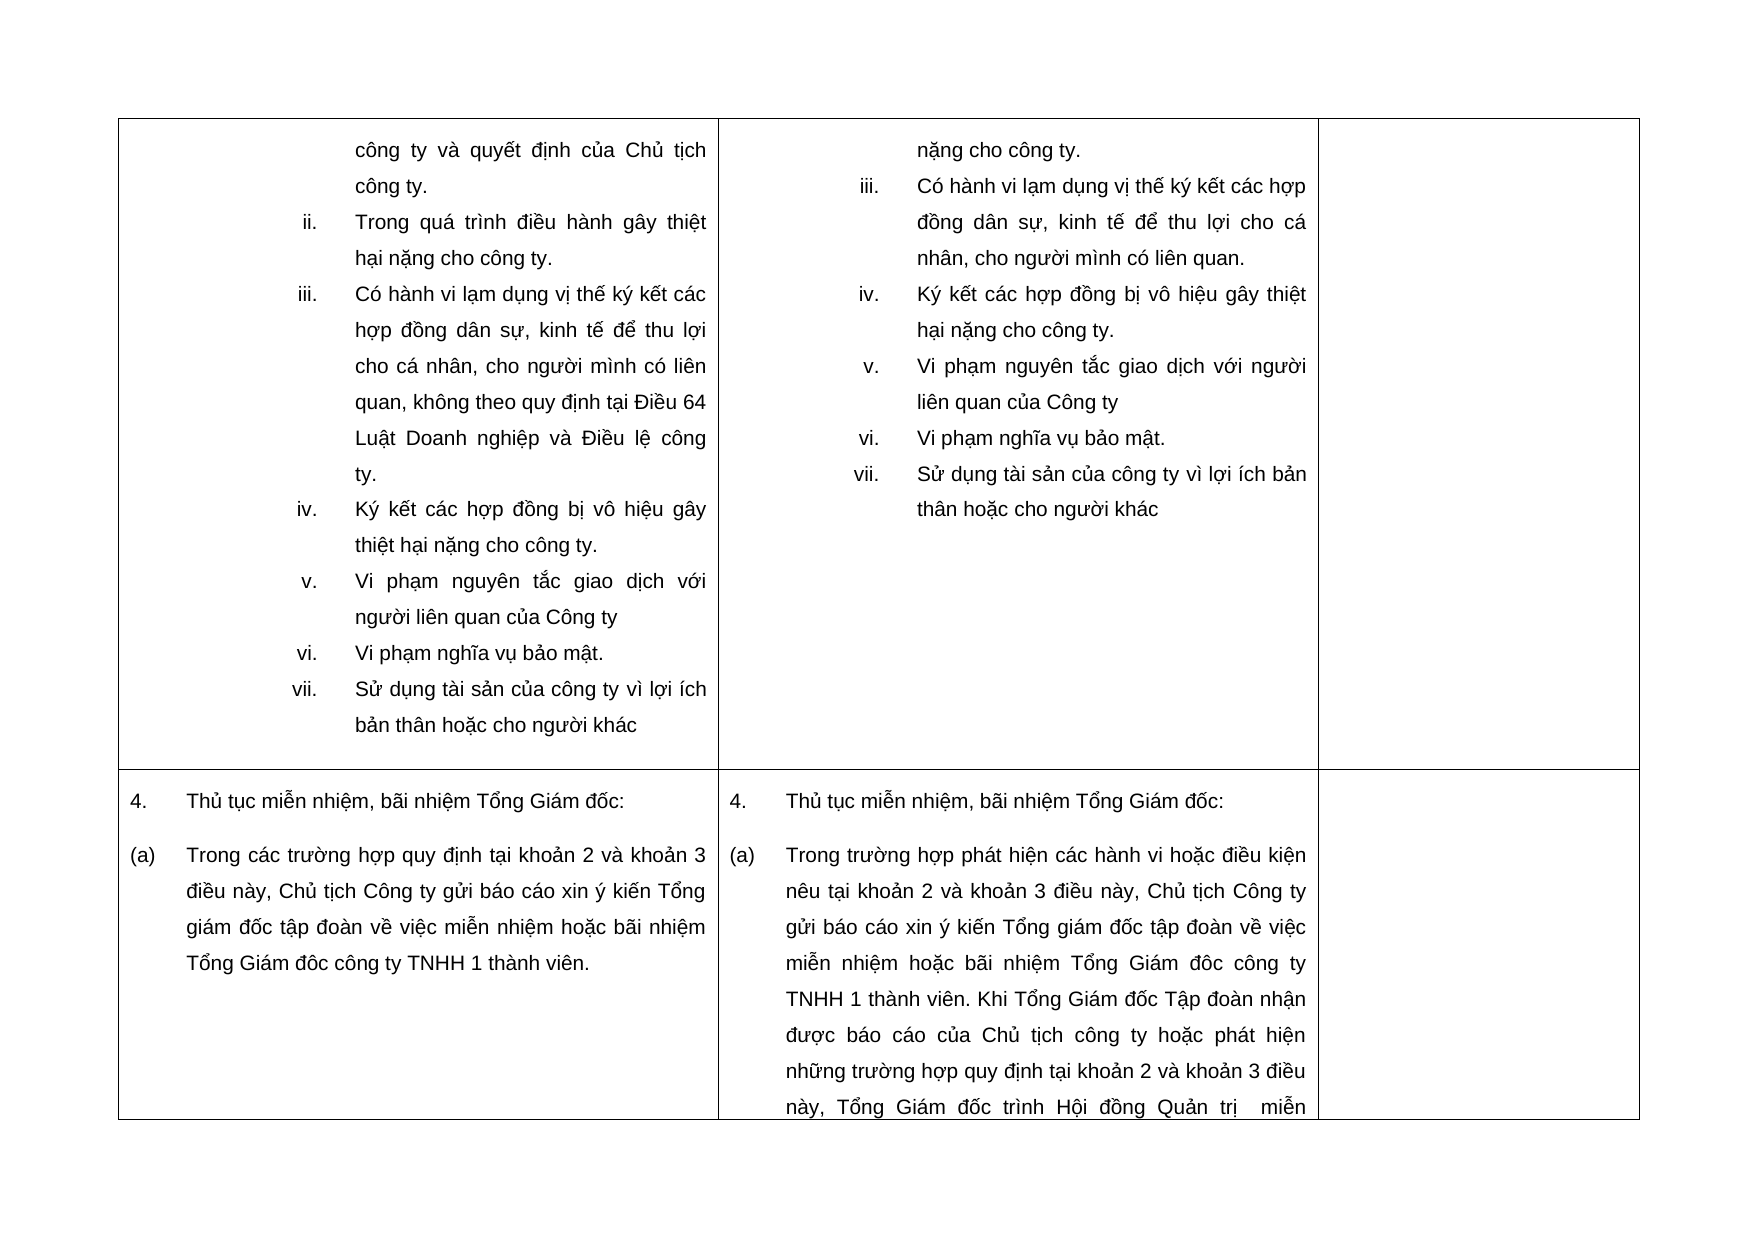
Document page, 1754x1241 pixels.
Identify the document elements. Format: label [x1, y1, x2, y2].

table_cell [719, 119, 1318, 769]
table_cell [1319, 119, 1639, 769]
table_cell [719, 770, 1318, 1119]
table_cell [1319, 770, 1639, 1119]
table_cell [119, 770, 718, 1119]
table_cell [119, 119, 718, 769]
